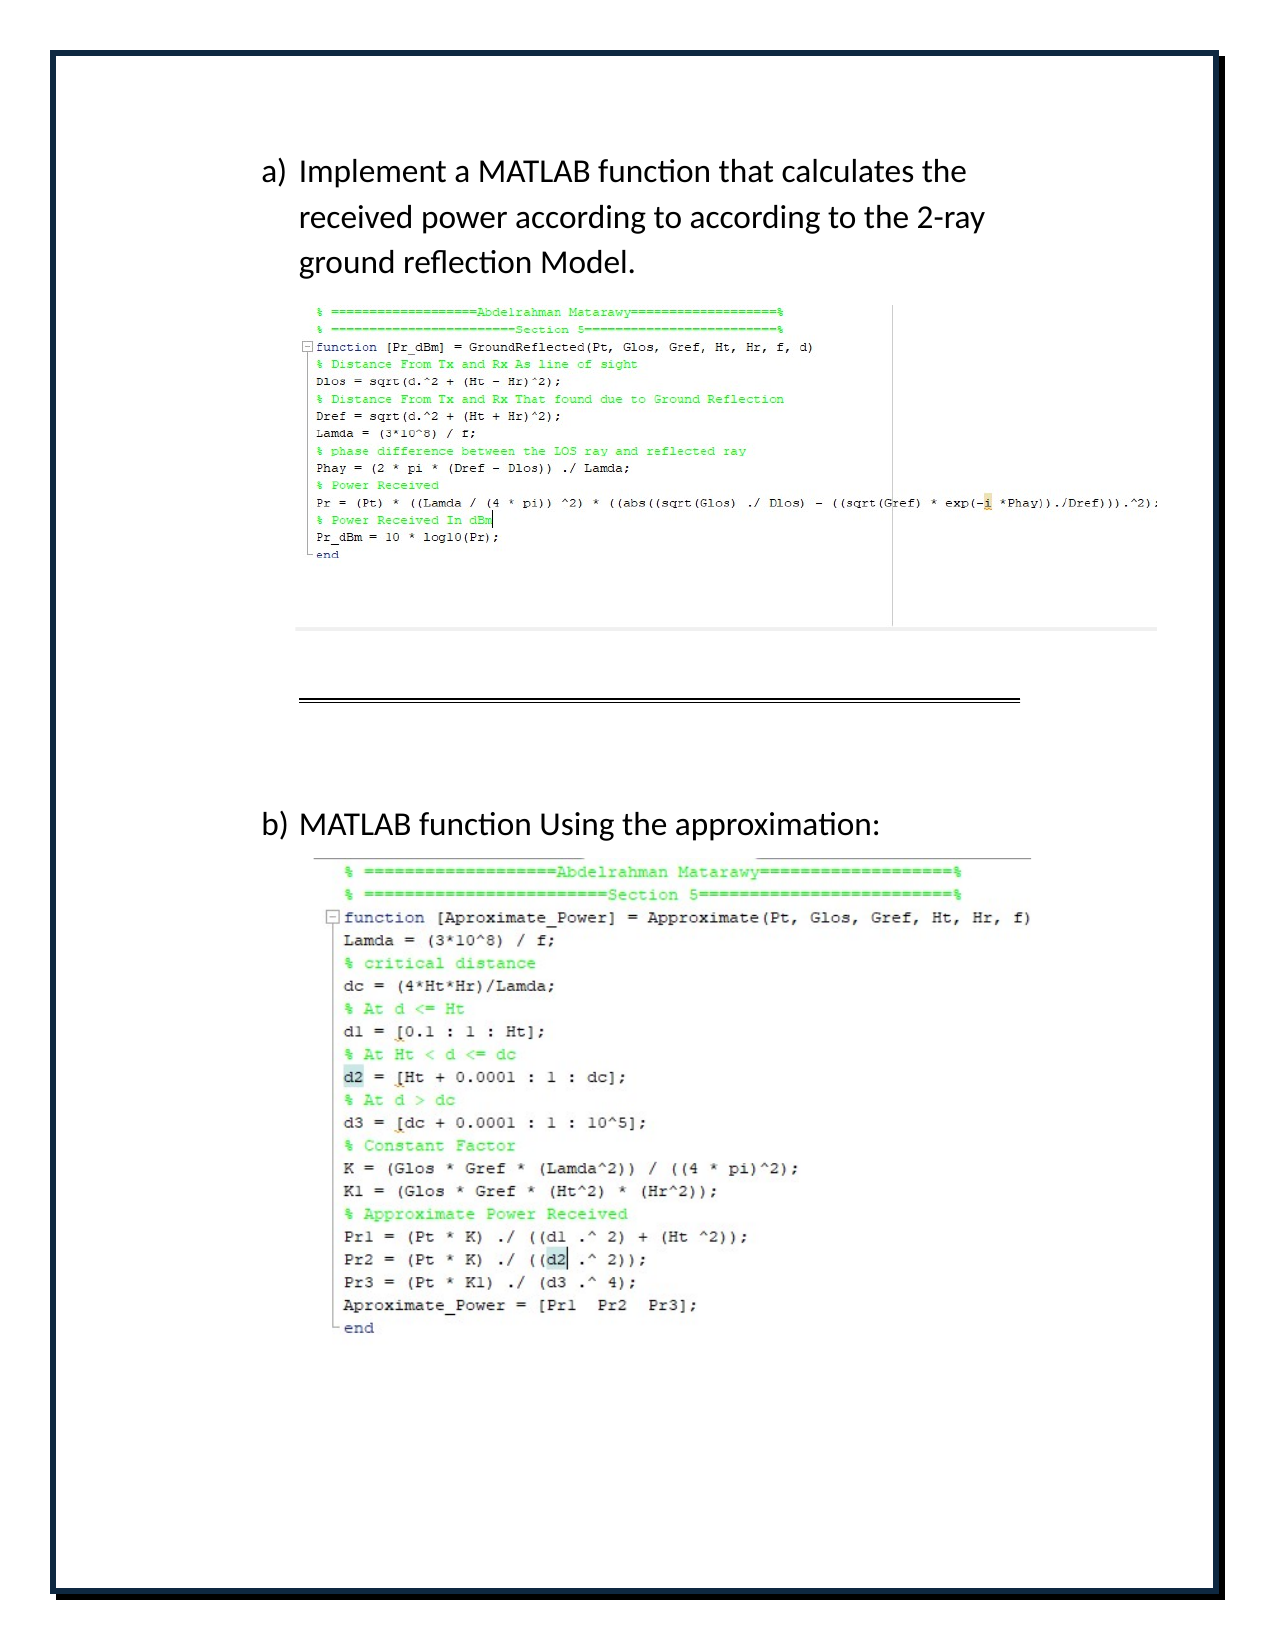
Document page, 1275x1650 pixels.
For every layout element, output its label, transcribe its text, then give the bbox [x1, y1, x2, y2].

picture [312, 858, 1031, 1348]
picture [294, 305, 1157, 630]
list Implement a MATLAB function that calculates the received power according to according to the 2-ray ground reflection Model. [261, 150, 1020, 282]
list MATLAB function Using the approximation: [261, 802, 1020, 843]
